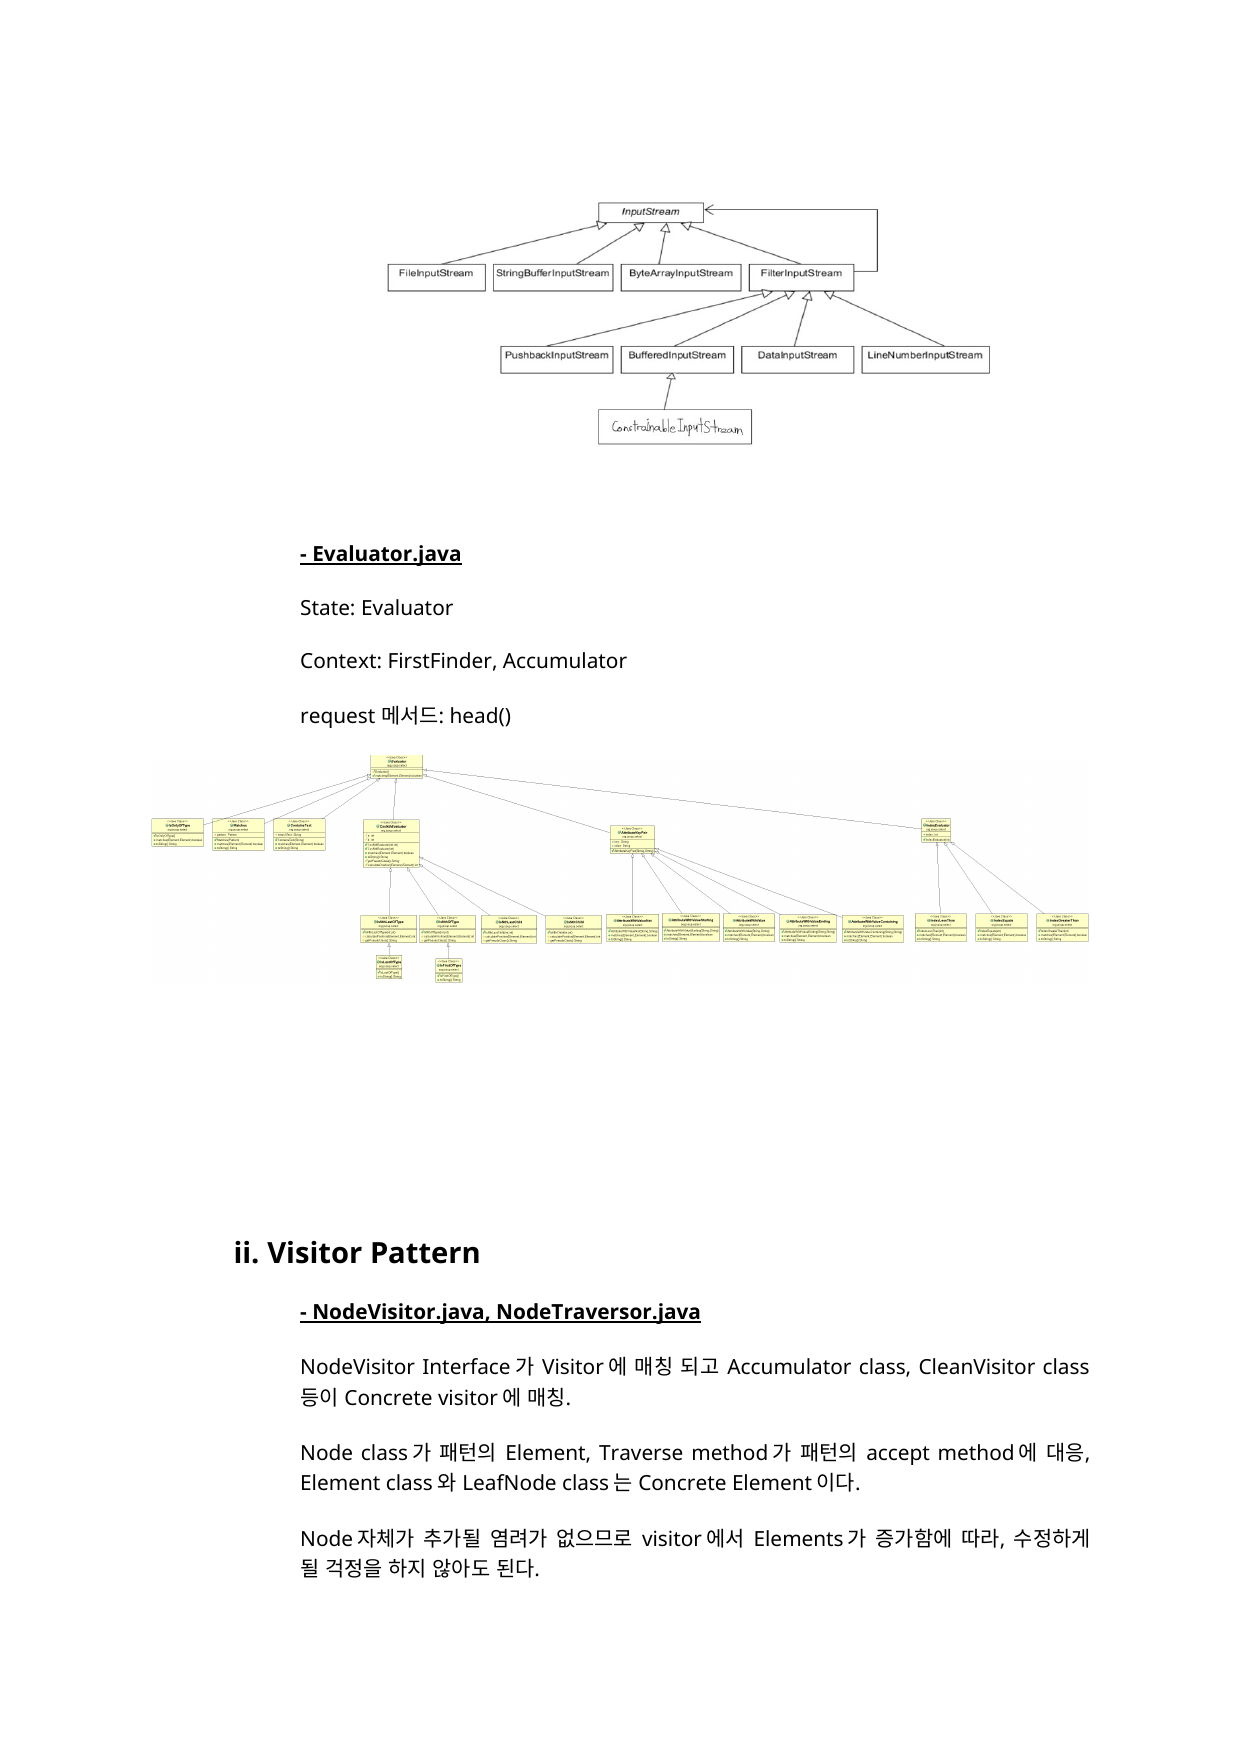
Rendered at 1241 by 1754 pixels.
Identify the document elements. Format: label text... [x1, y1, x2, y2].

text ii. Visitor Pattern [217, 1232, 1090, 1272]
text Node class가 패턴의 Element, Traverse method가 패턴의 accept method에 대응, Element class와 LeafNode class는 Concrete Element이다. [300, 1436, 1090, 1497]
text State: Evaluator [300, 593, 1090, 621]
text request 메서드: head() [300, 700, 1090, 730]
text Context: FirstFinder, Accumulator [300, 646, 1090, 675]
text - NodeVisitor.java, NodeTraversor.java [217, 1297, 1090, 1326]
text NodeVisitor Interface가 Visitor에 매칭 되고 Accumulator class, CleanVisitor class등이 Concrete visitor에 매칭. [300, 1351, 1090, 1411]
text Node자체가 추가될 염려가 없으므로 visitor에서 Elements가 증가함에 따라, 수정하게 될 걱정을 하지 않아도 된다. [300, 1522, 1090, 1582]
picture [151, 755, 1089, 983]
text - Evaluator.java [300, 539, 1090, 568]
picture [372, 177, 1018, 461]
